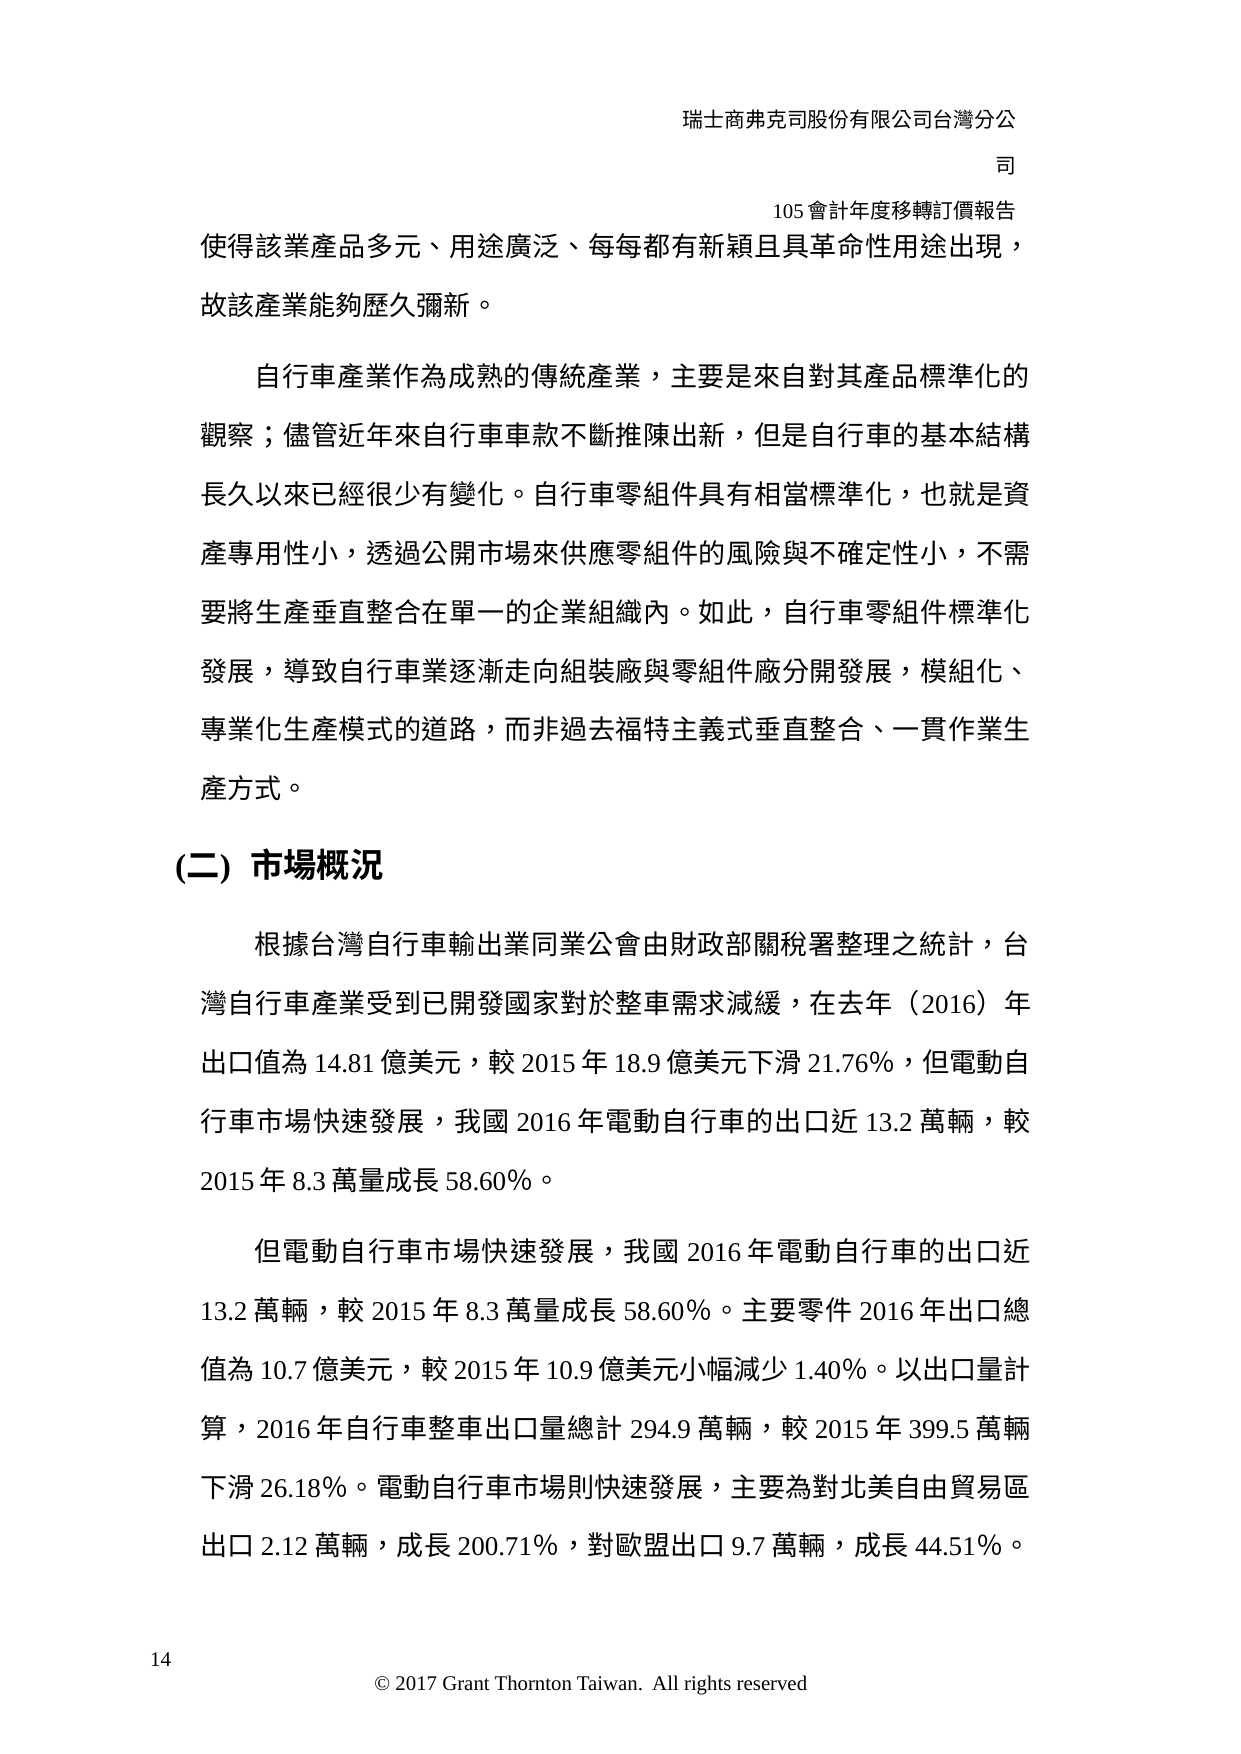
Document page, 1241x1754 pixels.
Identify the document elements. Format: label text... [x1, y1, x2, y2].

text 根據台灣自行車輸出業同業公會由財政部關稅署整理之統計，台灣自行車產業受到已開發國家對於整車需求減緩，在去年（2016）年出口值為14.81億美元，較2015年18.9億美元下滑21.76％，但電動自行車市場快速發展，我國2016年電動自行車的出口近13.2萬輛，較2015年8.3萬量成長58.60％。 [200, 923, 1031, 1198]
subtitle 市場概況 [175, 838, 1031, 887]
text 自行車產業作為成熟的傳統產業，主要是來自對其產品標準化的觀察；儘管近年來自行車車款不斷推陳出新，但是自行車的基本結構長久以來已經很少有變化。自行車零組件具有相當標準化，也就是資產專用性小，透過公開市場來供應零組件的風險與不確定性小，不需要將生產垂直整合在單一的企業組織內。如此，自行車零組件標準化發展，導致自行車業逐漸走向組裝廠與零組件廠分開發展，模組化、專業化生產模式的道路，而非過去福特主義式垂直整合、一貫作業生產方式。 [200, 355, 1031, 806]
